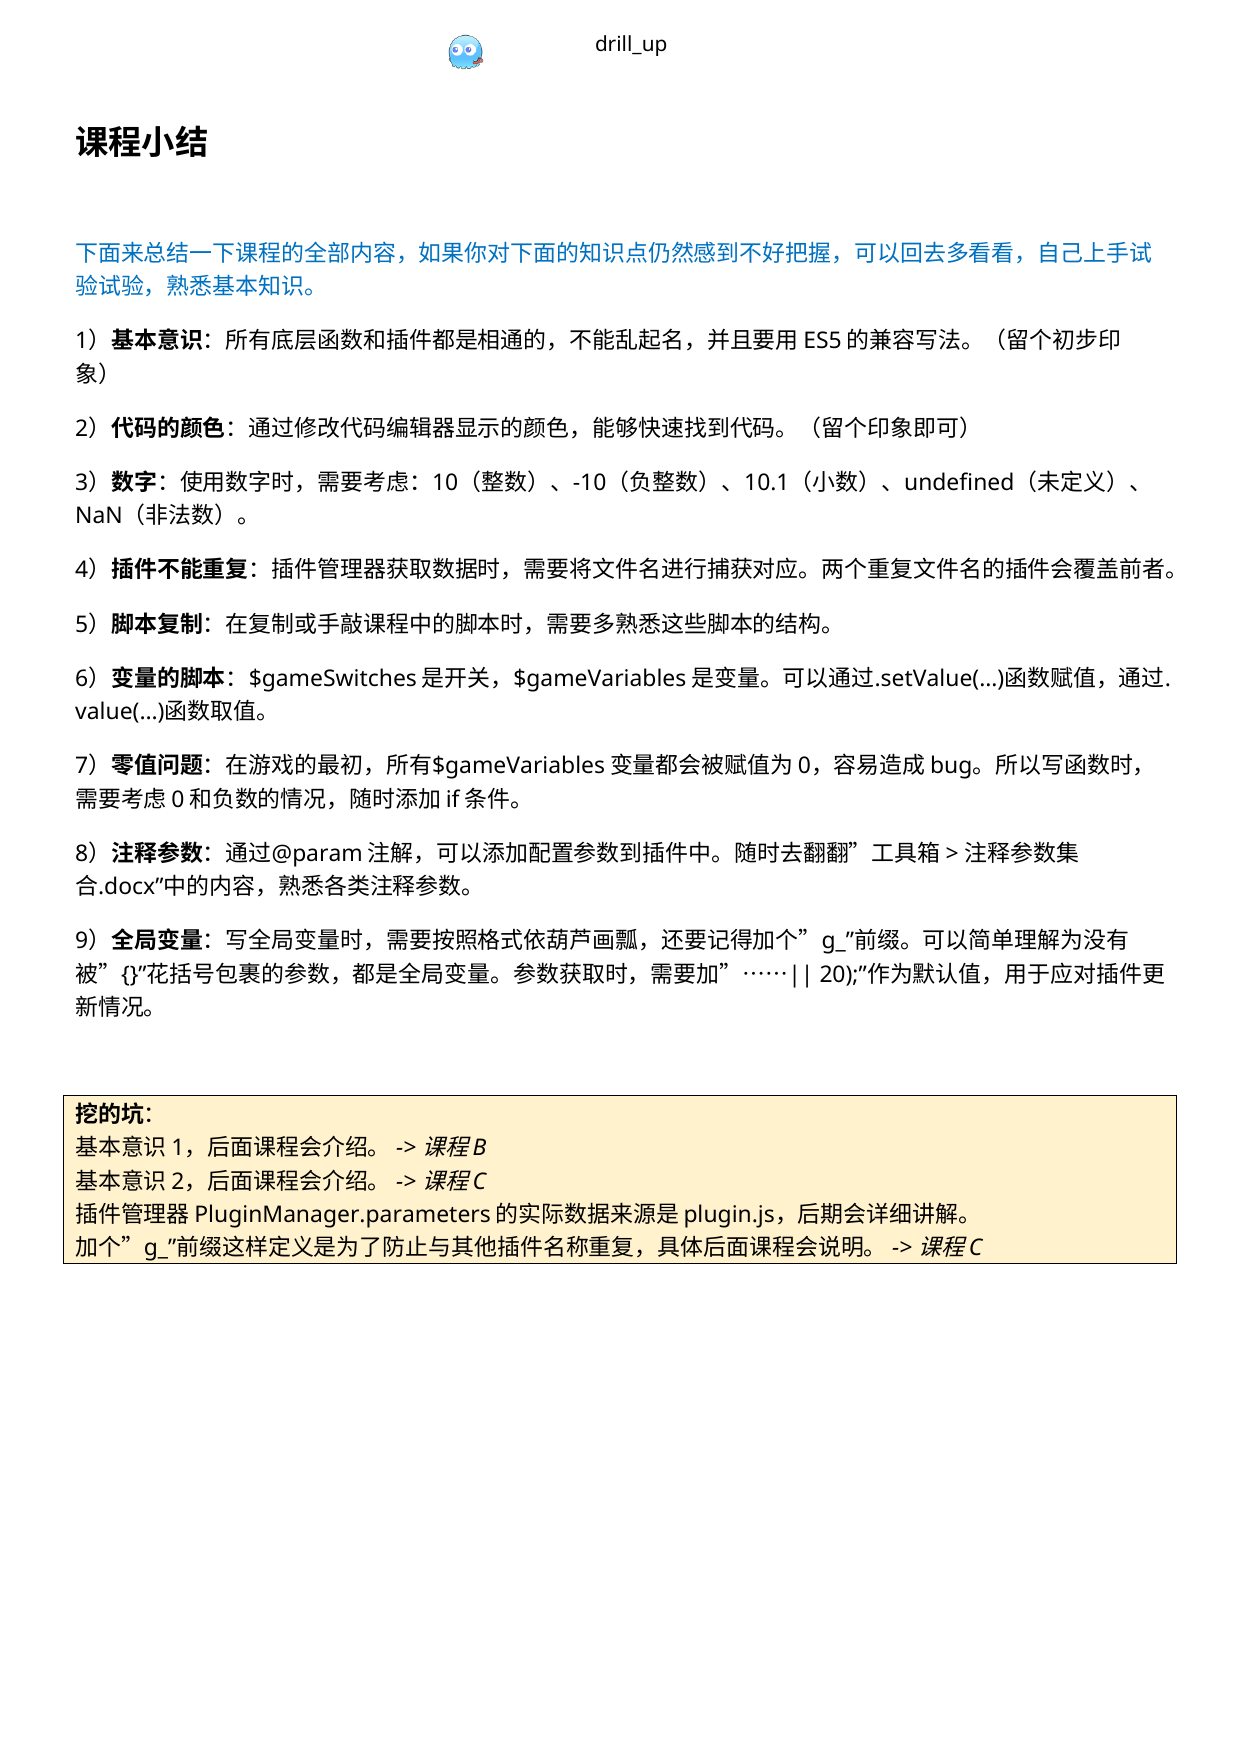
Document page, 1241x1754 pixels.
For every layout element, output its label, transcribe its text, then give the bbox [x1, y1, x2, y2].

subtitle 课程小结 [75, 108, 1165, 173]
text 6）变量的脚本：$gameSwitches是开关，$gameVariables是变量。可以通过.setValue(…)函数赋值，通过.value(…)函数取值。 [75, 660, 1165, 726]
table_header 挖的坑： 基本意识1，后面课程会介绍。 -> 课程B 基本意识2，后面课程会介绍。 -> 课程C 插件管理器PluginManager.parameters的实际数据来源是plugin.js，后期会详细讲解。 加个”g_”前缀这样定义是为了防止与其他插件名称重复，具体后面课程会说明。 -> 课程C [64, 1096, 1176, 1263]
text 8）注释参数：通过@param注解，可以添加配置参数到插件中。随时去翻翻”工具箱 > 注释参数集合.docx”中的内容，熟悉各类注释参数。 [75, 835, 1165, 901]
picture [443, 29, 485, 71]
text 1）基本意识：所有底层函数和插件都是相通的，不能乱起名，并且要用ES5的兼容写法。（留个初步印象） [75, 322, 1165, 389]
text 9）全局变量：写全局变量时，需要按照格式依葫芦画瓢，还要记得加个”g_”前缀。可以简单理解为没有被”{}”花括号包裹的参数，都是全局变量。参数获取时，需要加”……|| 20);”作为默认值，用于应对插件更新情况。 [75, 922, 1165, 1022]
text 4）插件不能重复：插件管理器获取数据时，需要将文件名进行捕获对应。两个重复文件名的插件会覆盖前者。 [75, 551, 1165, 585]
text 5）脚本复制：在复制或手敲课程中的脚本时，需要多熟悉这些脚本的结构。 [75, 606, 1165, 639]
text 3）数字：使用数字时，需要考虑：10（整数）、-10（负整数）、10.1（小数）、undefined（未定义）、NaN（非法数）。 [75, 464, 1165, 531]
text 7）零值问题：在游戏的最初，所有$gameVariables变量都会被赋值为0，容易造成bug。所以写函数时，需要考虑0和负数的情况，随时添加if条件。 [75, 747, 1165, 814]
text 下面来总结一下课程的全部内容，如果你对下面的知识点仍然感到不好把握，可以回去多看看，自己上手试验试验，熟悉基本知识。 [75, 235, 1165, 301]
text 2）代码的颜色：通过修改代码编辑器显示的颜色，能够快速找到代码。（留个印象即可） [75, 410, 1165, 443]
